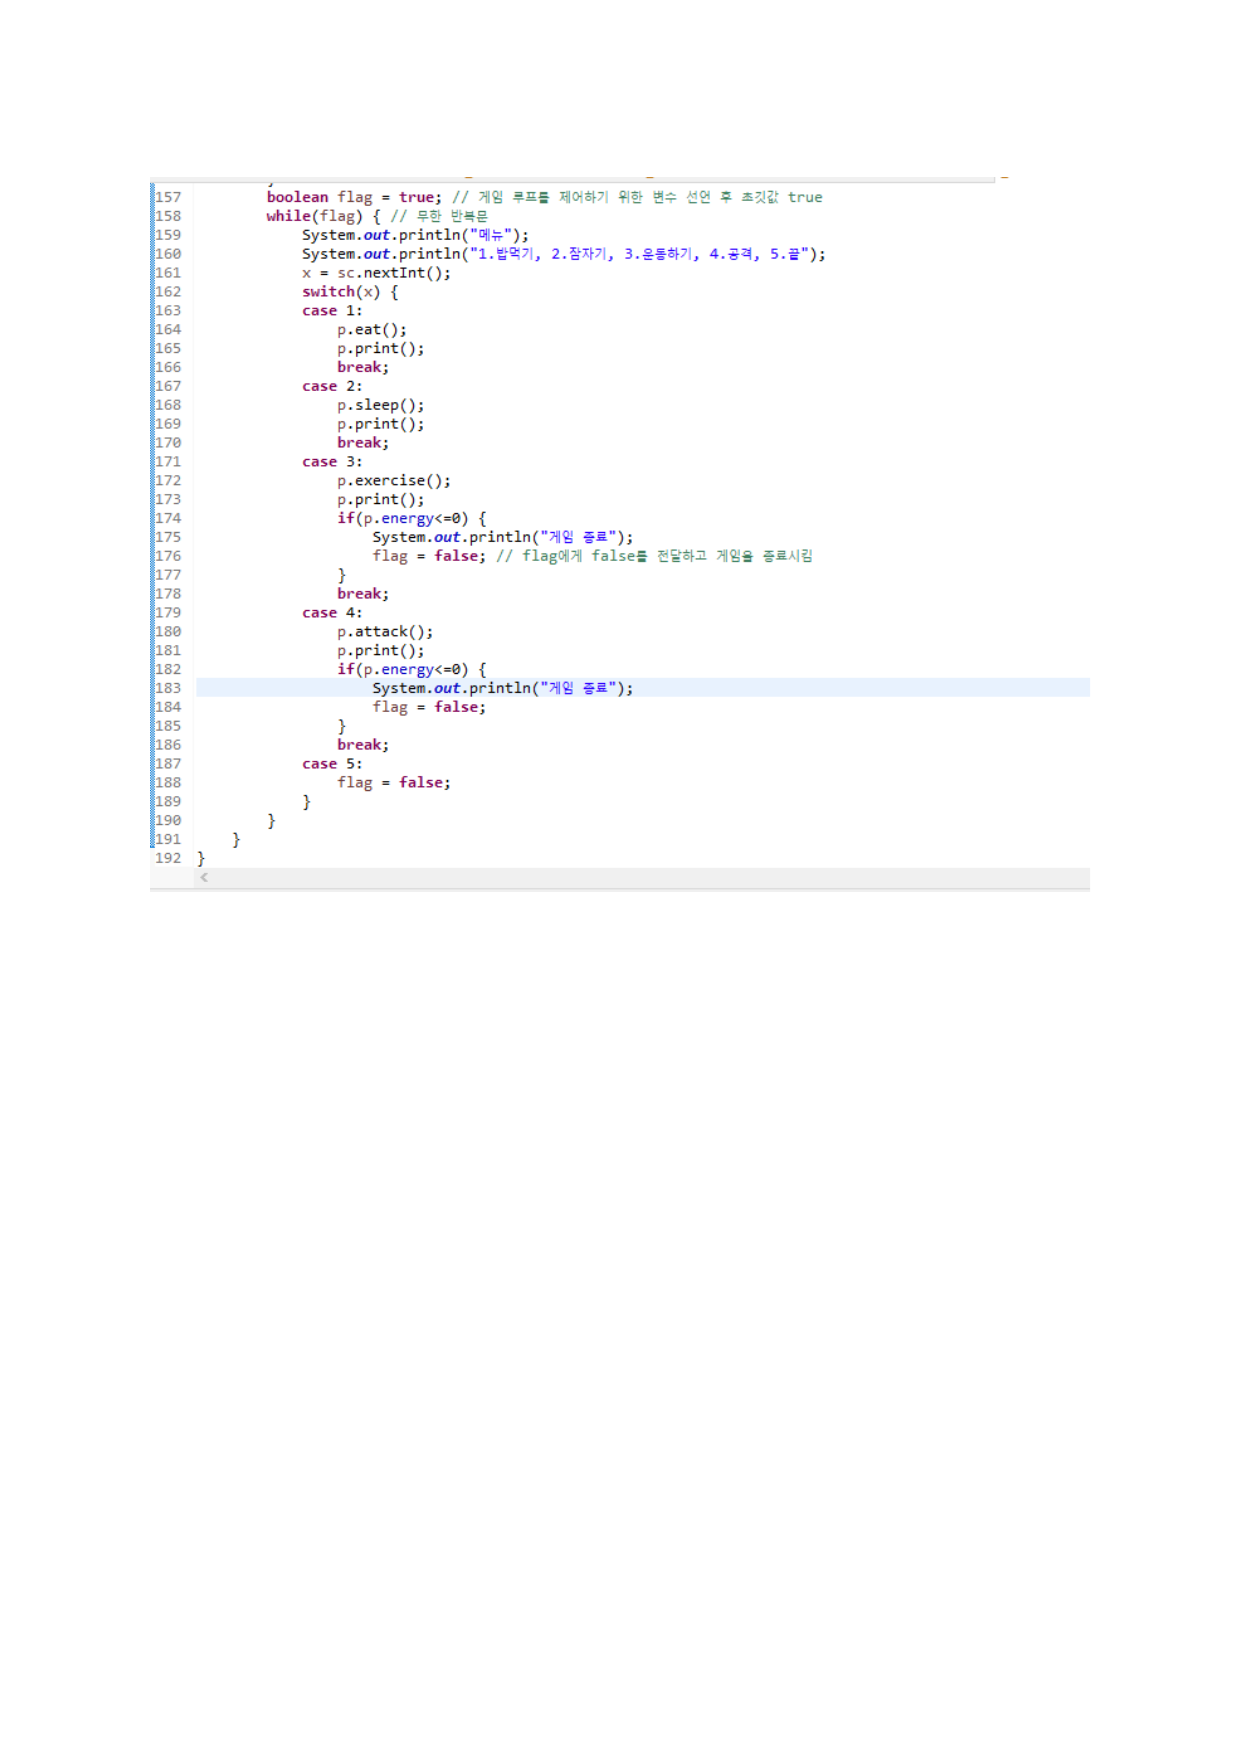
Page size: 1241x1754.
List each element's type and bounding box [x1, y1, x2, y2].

picture [150, 177, 1091, 892]
